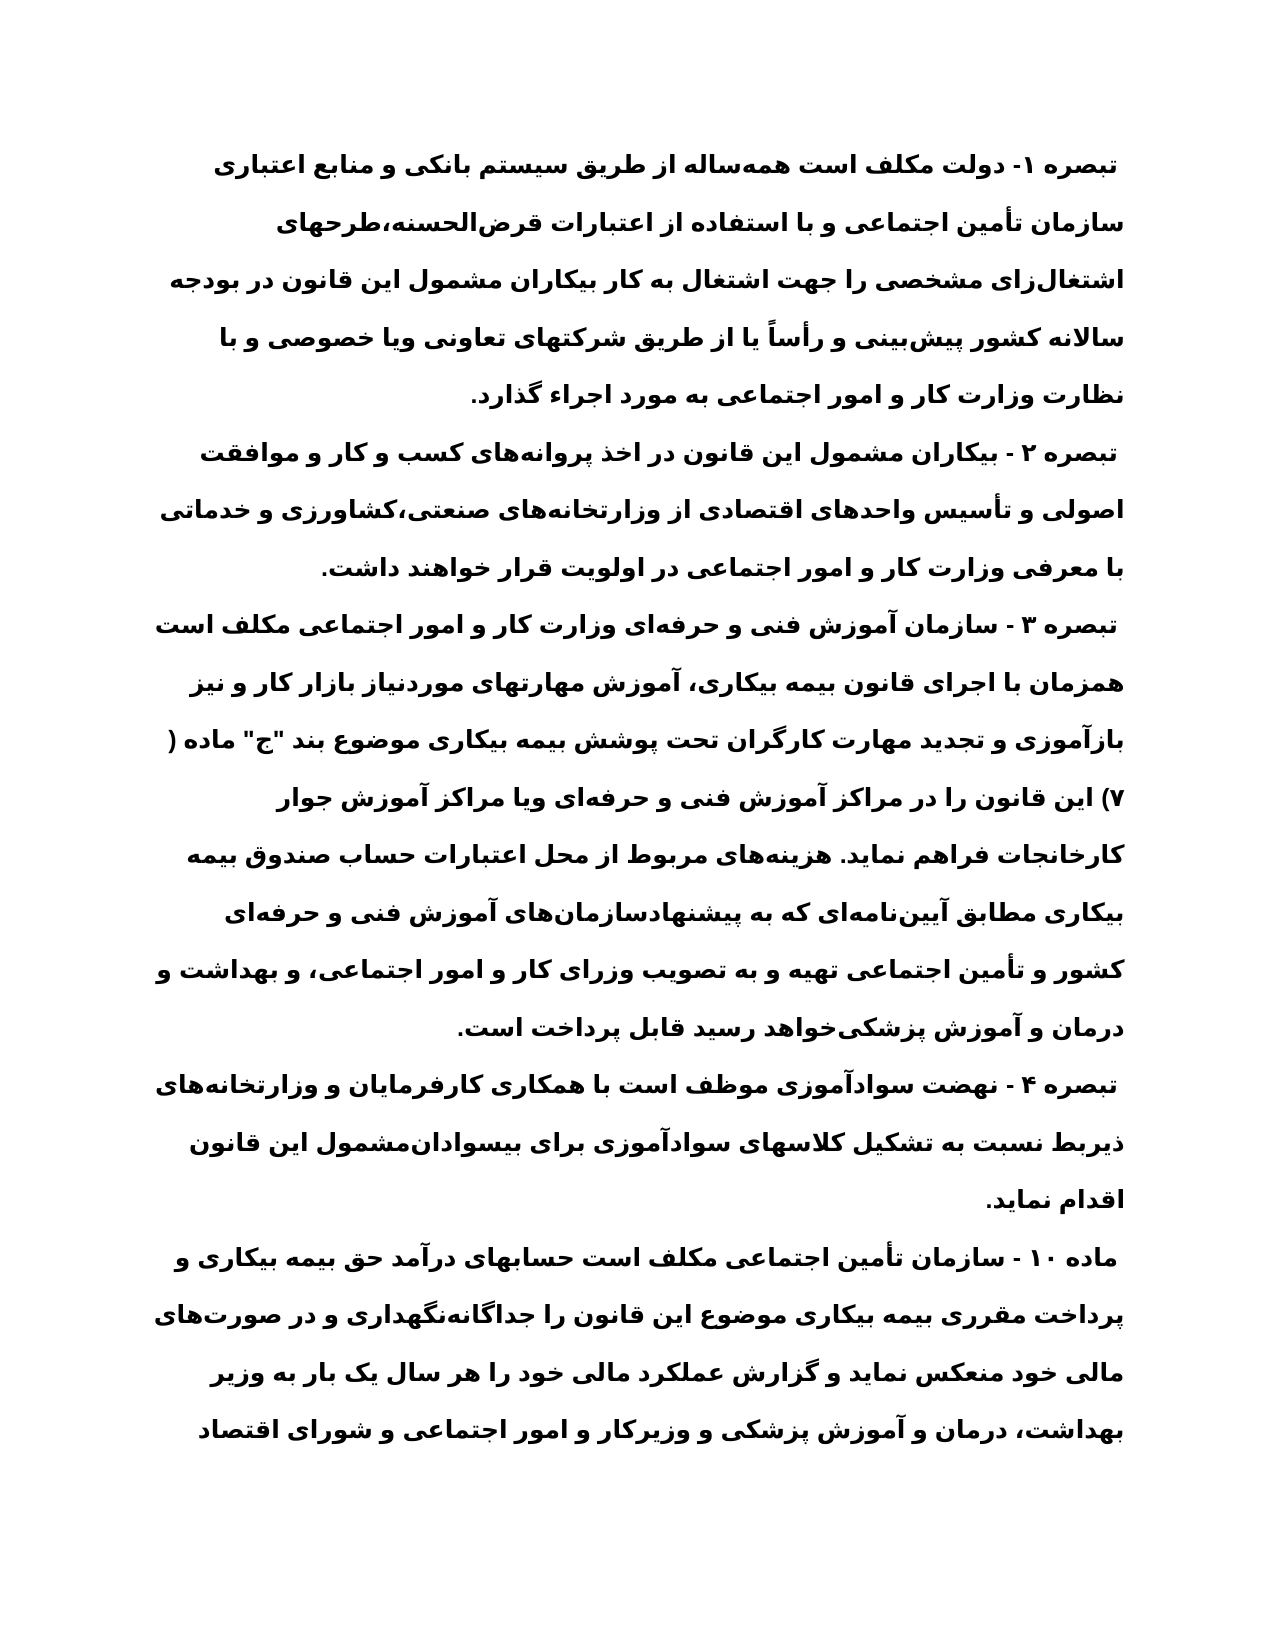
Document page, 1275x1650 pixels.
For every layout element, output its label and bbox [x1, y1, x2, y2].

text [150, 150, 1125, 1444]
